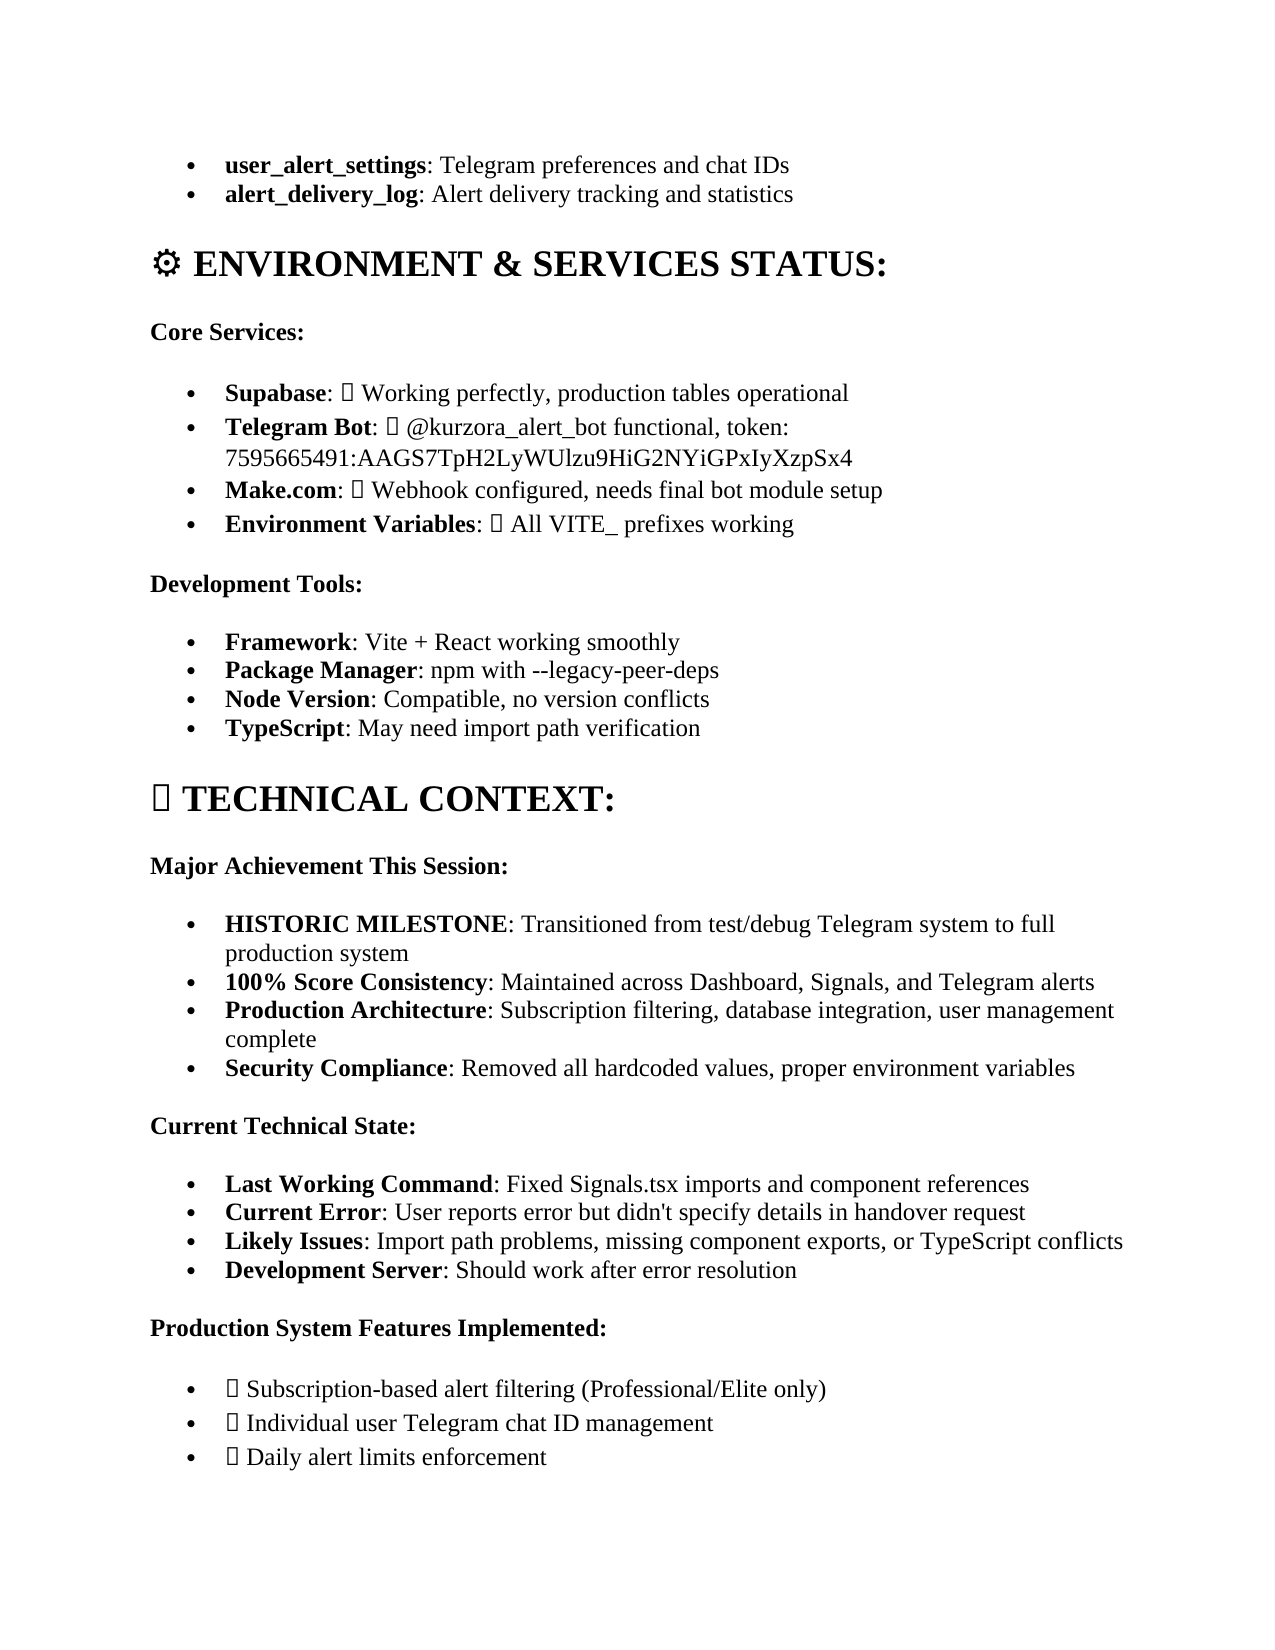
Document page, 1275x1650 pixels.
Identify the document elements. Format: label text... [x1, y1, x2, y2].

list Production Architecture: Subscription filtering, database integration, user management complete [187, 995, 1125, 1053]
text Core Services: [150, 317, 1125, 346]
list ✅ Subscription-based alert filtering (Professional/Elite only) [187, 1371, 1125, 1405]
list HISTORIC MILESTONE: Transitioned from test/debug Telegram system to full production system [187, 909, 1125, 967]
list Security Compliance: Removed all hardcoded values, proper environment variables [187, 1053, 1125, 1082]
list Framework: Vite + React working smoothly [187, 627, 1125, 656]
list ✅ Individual user Telegram chat ID management [187, 1405, 1125, 1439]
list Supabase: ✅ Working perfectly, production tables operational [187, 375, 1125, 409]
text Current Technical State: [150, 1111, 1125, 1139]
list alert_delivery_log: Alert delivery tracking and statistics [187, 179, 1125, 207]
list Last Working Command: Fixed Signals.tsx imports and component references [187, 1169, 1125, 1197]
text ⚙️ ENVIRONMENT & SERVICES STATUS: [150, 237, 1125, 288]
list Telegram Bot: ✅ @kurzora_alert_bot functional, token: 7595665491:AAGS7TpH2LyWUlzu9HiG2NYiGPxIyXzpSx4 [187, 409, 1125, 472]
list Make.com: ✅ Webhook configured, needs final bot module setup [187, 472, 1125, 506]
list Development Server: Should work after error resolution [187, 1255, 1125, 1284]
text Production System Features Implemented: [150, 1313, 1125, 1342]
list Current Error: User reports error but didn't specify details in handover request [187, 1197, 1125, 1226]
text Development Tools: [150, 569, 1125, 598]
text 🐛 TECHNICAL CONTEXT: [150, 771, 1125, 822]
list TypeScript: May need import path verification [187, 713, 1125, 742]
list user_alert_settings: Telegram preferences and chat IDs [187, 150, 1125, 179]
list ✅ Daily alert limits enforcement [187, 1439, 1125, 1473]
list Node Version: Compatible, no version conflicts [187, 684, 1125, 713]
text Major Achievement This Session: [150, 851, 1125, 880]
list Environment Variables: ✅ All VITE_ prefixes working [187, 506, 1125, 540]
list Likely Issues: Import path problems, missing component exports, or TypeScript conflicts [187, 1226, 1125, 1255]
list Package Manager: npm with --legacy-peer-deps [187, 656, 1125, 684]
list 100% Score Consistency: Maintained across Dashboard, Signals, and Telegram alerts [187, 967, 1125, 995]
